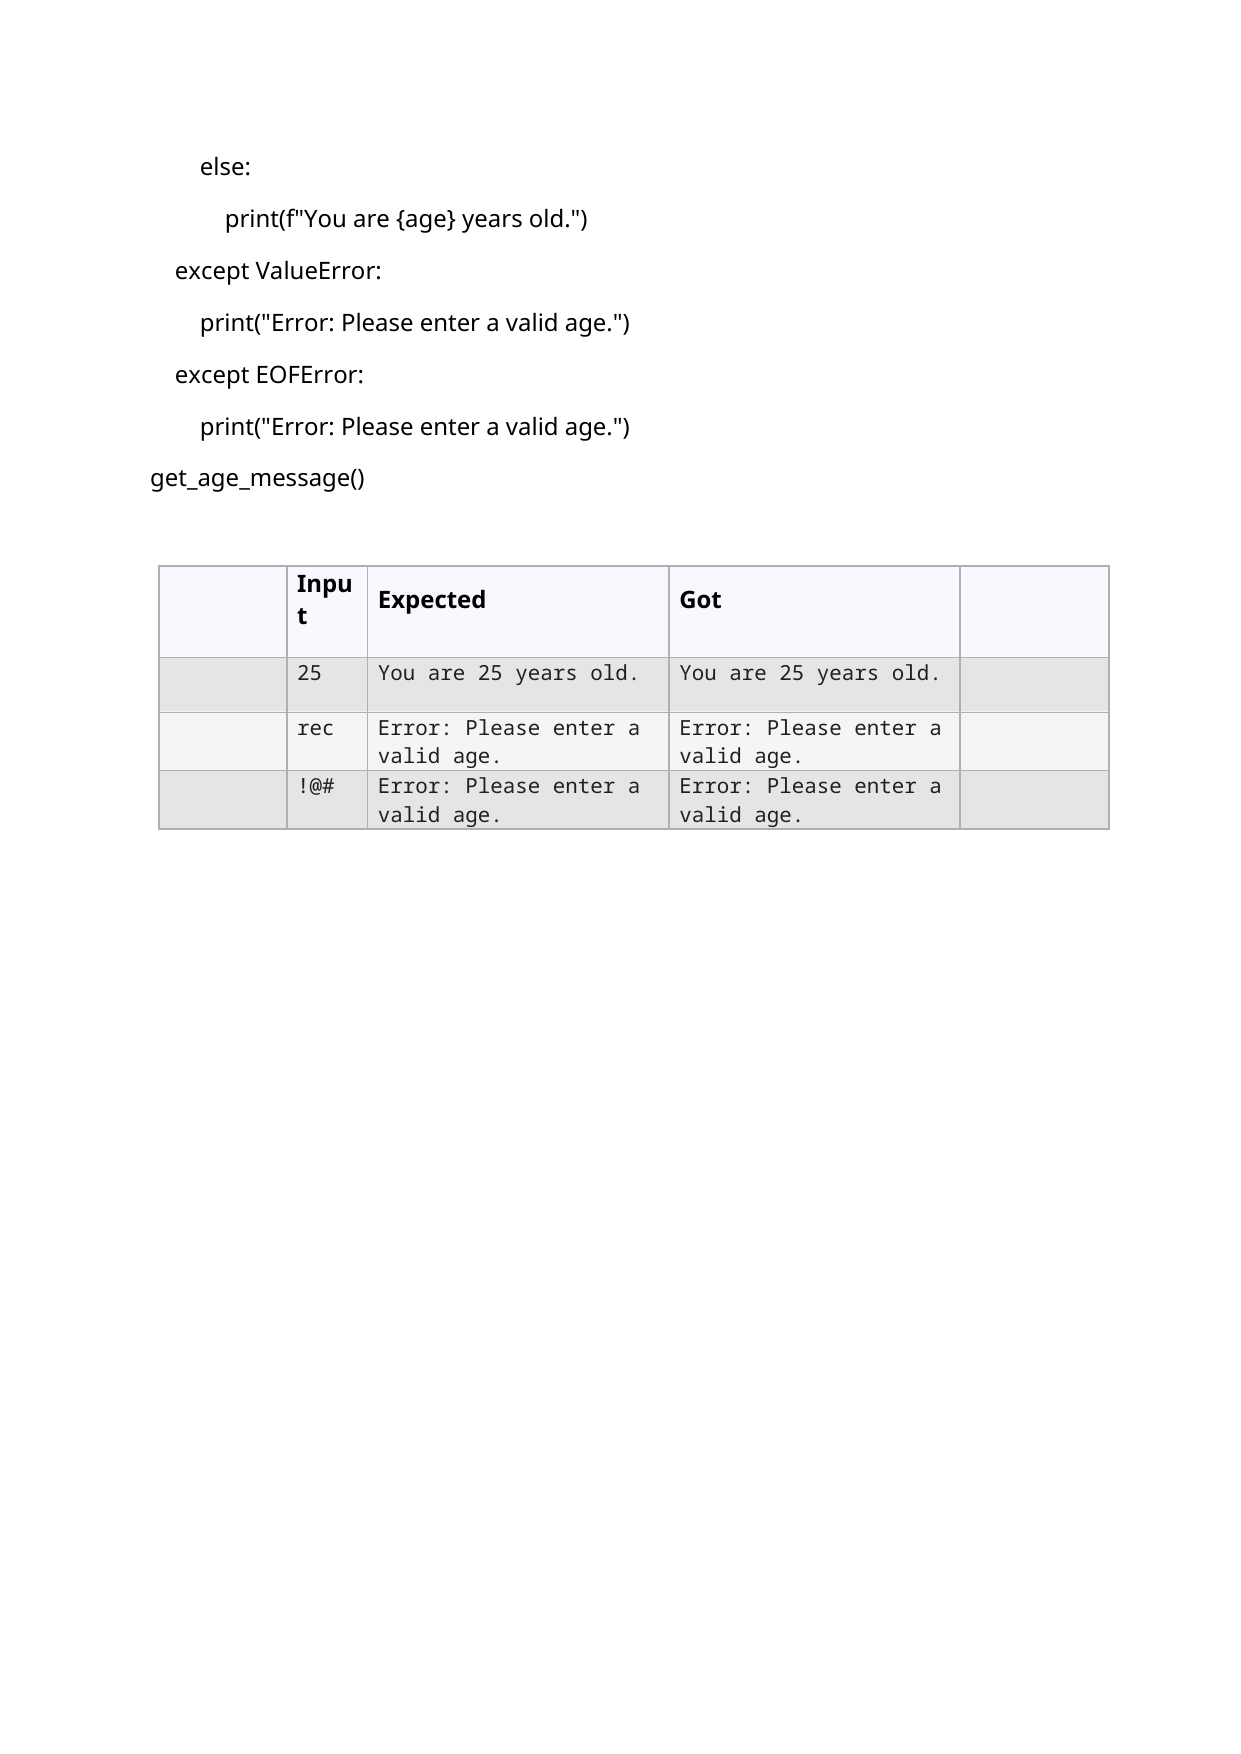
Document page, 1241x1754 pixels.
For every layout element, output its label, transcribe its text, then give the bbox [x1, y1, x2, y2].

text get_age_message() [150, 461, 1090, 494]
table_cell !@# [288, 771, 367, 828]
table_header Expected [368, 567, 668, 657]
text except ValueError: [150, 254, 1090, 286]
table_header Input [288, 567, 367, 657]
table_header [160, 567, 286, 657]
table_cell [961, 658, 1108, 711]
table_cell [961, 771, 1108, 828]
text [150, 306, 1090, 338]
text print(f"You are {age} years old.") [150, 202, 1090, 234]
table_cell 25 [288, 658, 367, 711]
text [150, 409, 1090, 442]
table_cell rec [288, 713, 367, 770]
table_cell [160, 713, 286, 770]
table_cell Error: Please enter a valid age. [368, 771, 668, 828]
table_cell Error: Please enter a valid age. [670, 771, 959, 828]
table_header Got [670, 567, 959, 657]
table_cell You are 25 years old. [368, 658, 668, 711]
text else: [150, 150, 1090, 183]
table_cell Error: Please enter a valid age. [670, 713, 959, 770]
table_header [961, 567, 1108, 657]
table_cell [160, 771, 286, 828]
table_cell Error: Please enter a valid age. [368, 713, 668, 770]
table_cell You are 25 years old. [670, 658, 959, 711]
table_cell [160, 658, 286, 711]
table_cell [961, 713, 1108, 770]
text except EOFError: [150, 357, 1090, 390]
